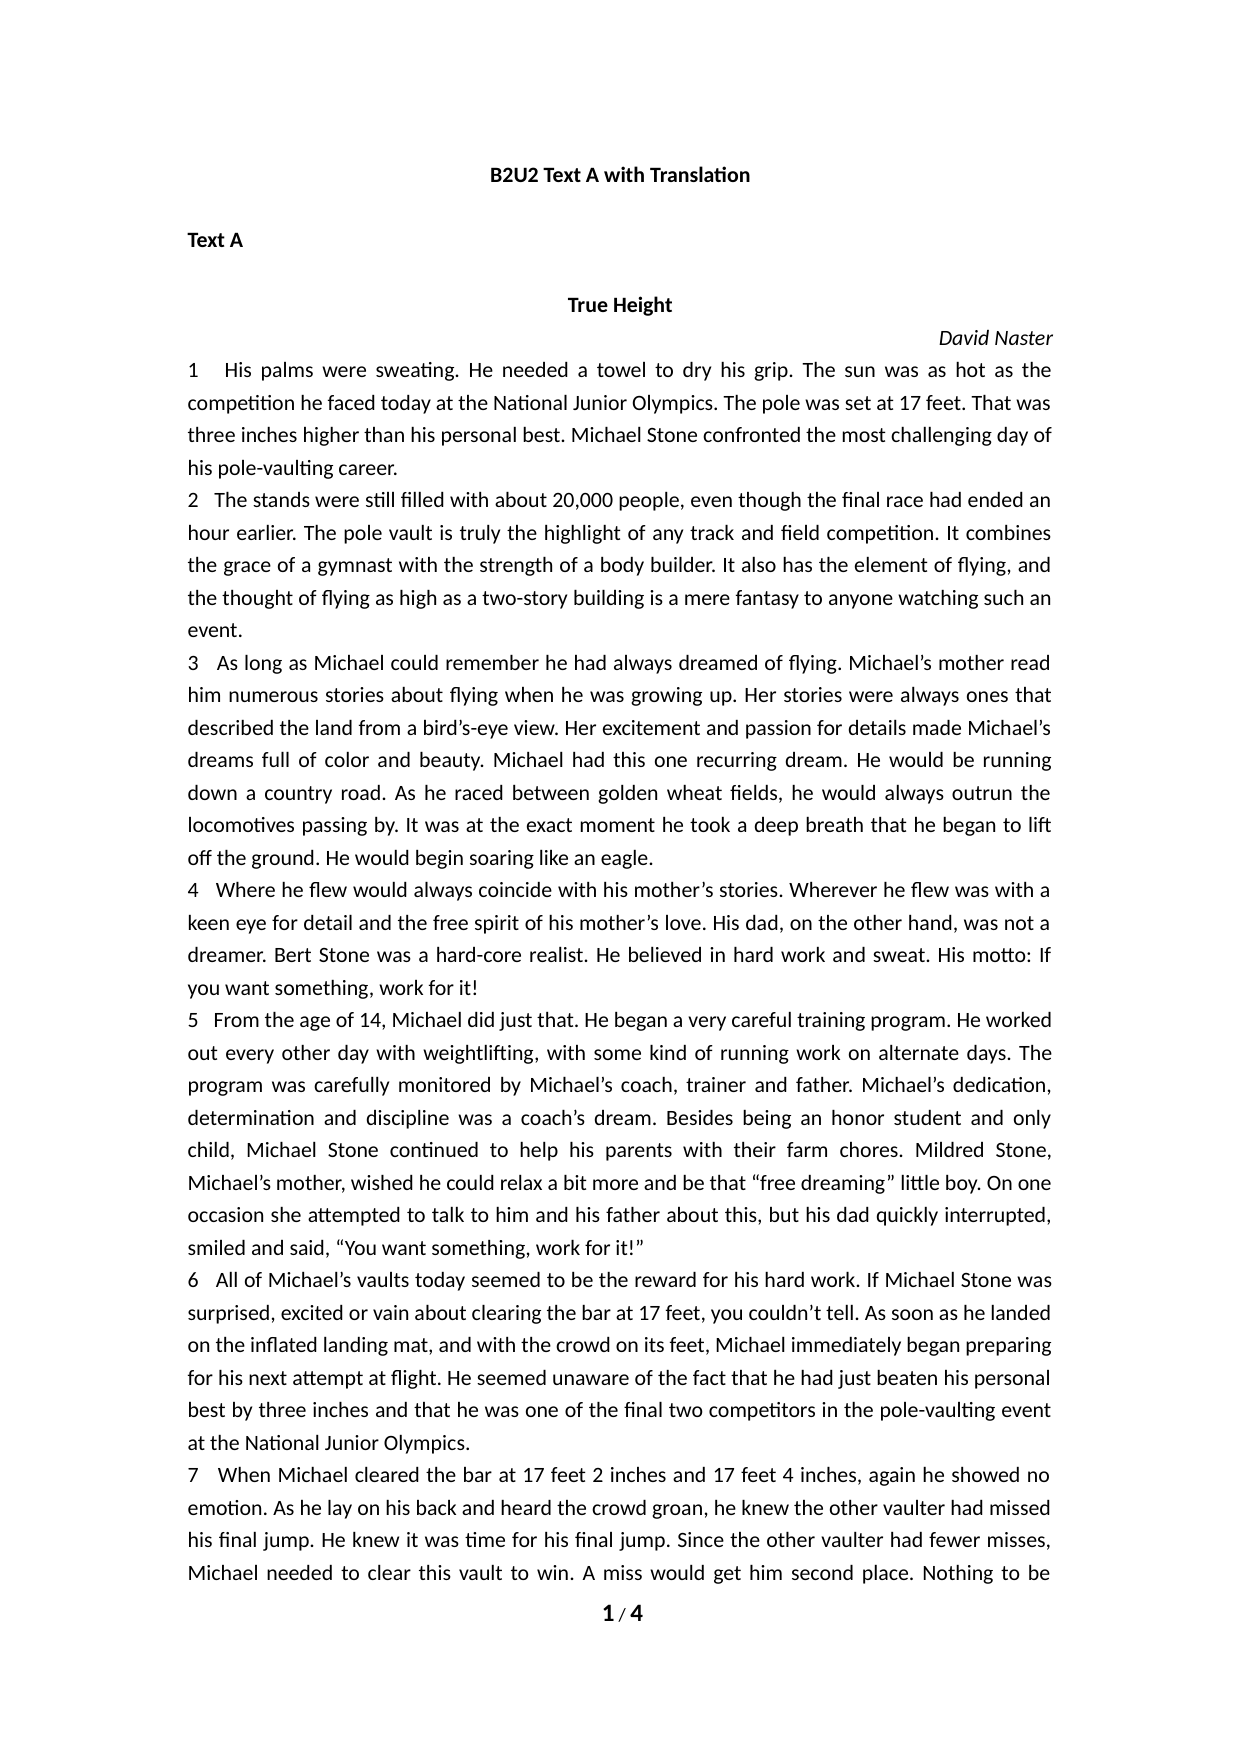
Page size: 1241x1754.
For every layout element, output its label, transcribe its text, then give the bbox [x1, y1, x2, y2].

subtitle Text A [187, 223, 1053, 256]
text B2U2 Text A with Translation [187, 158, 1053, 191]
text 2 The stands were still filled with about 20,000 people, even though the final race had ended an hour earlier. The pole vault is truly the highlight of any track and field competition. It combines the grace of a gymnast with the strength of a body builder. It also has the element of flying, and the thought of flying as high as a two-story building is a mere fantasy to anyone watching such an event. [187, 483, 1053, 646]
text 3 As long as Michael could remember he had always dreamed of flying. Michael’s mother read him numerous stories about flying when he was growing up. Her stories were always ones that described the land from a bird’s-eye view. Her excitement and passion for details made Michael’s dreams full of color and beauty. Michael had this one recurring dream. He would be running down a country road. As he raced between golden wheat fields, he would always outrun the locomotives passing by. It was at the exact moment he took a deep breath that he began to lift off the ground. He would begin soaring like an eagle. [187, 646, 1053, 873]
text David Naster [187, 321, 1053, 353]
text 6 All of Michael’s vaults today seemed to be the reward for his hard work. If Michael Stone was surprised, excited or vain about clearing the bar at 17 feet, you couldn’t tell. As soon as he landed on the inflated landing mat, and with the crowd on its feet, Michael immediately began preparing for his next attempt at flight. He seemed unaware of the fact that he had just beaten his personal best by three inches and that he was one of the final two competitors in the pole-vaulting event at the National Junior Olympics. [187, 1263, 1053, 1458]
text 4 Where he flew would always coincide with his mother’s stories. Wherever he flew was with a keen eye for detail and the free spirit of his mother’s love. His dad, on the other hand, was not a dreamer. Bert Stone was a hard-core realist. He believed in hard work and sweat. His motto: If you want something, work for it! [187, 873, 1053, 1003]
text 5 From the age of 14, Michael did just that. He began a very careful training program. He worked out every other day with weightlifting, with some kind of running work on alternate days. The program was carefully monitored by Michael’s coach, trainer and father. Michael’s dedication, determination and discipline was a coach’s dream. Besides being an honor student and only child, Michael Stone continued to help his parents with their farm chores. Mildred Stone, Michael’s mother, wished he could relax a bit more and be that “free dreaming” little boy. On one occasion she attempted to talk to him and his father about this, but his dad quickly interrupted, smiled and said, “You want something, work for it!” [187, 1003, 1053, 1263]
text 1 His palms were sweating. He needed a towel to dry his grip. The sun was as hot as the competition he faced today at the National Junior Olympics. The pole was set at 17 feet. That was three inches higher than his personal best. Michael Stone confronted the most challenging day of his pole-vaulting career. [187, 353, 1053, 483]
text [187, 1458, 1053, 1588]
text True Height [187, 288, 1053, 321]
